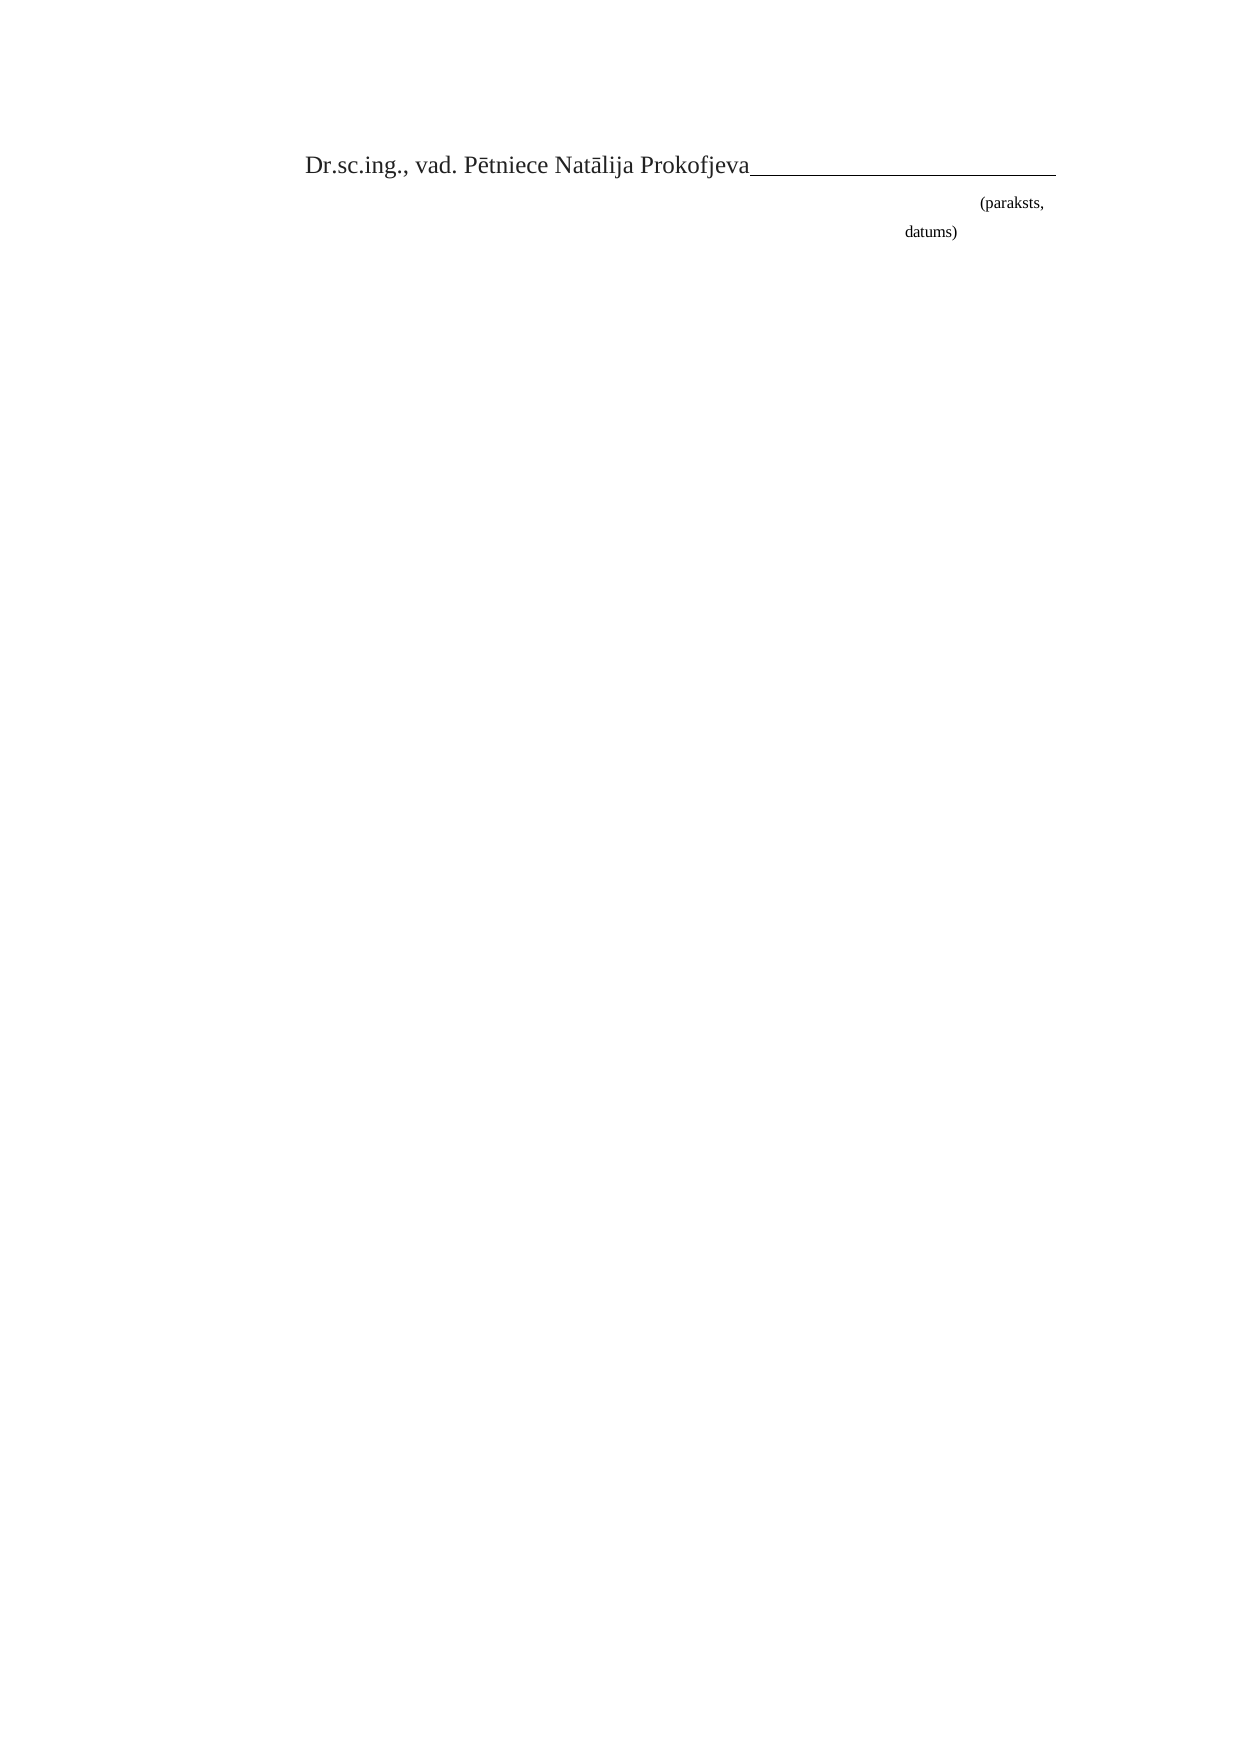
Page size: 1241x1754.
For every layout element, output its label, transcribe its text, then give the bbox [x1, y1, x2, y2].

text Dr.sc.ing., vad. Pētniece Natālija Prokofjeva [230, 150, 1052, 179]
text (paraksts, datums) [905, 193, 1052, 241]
